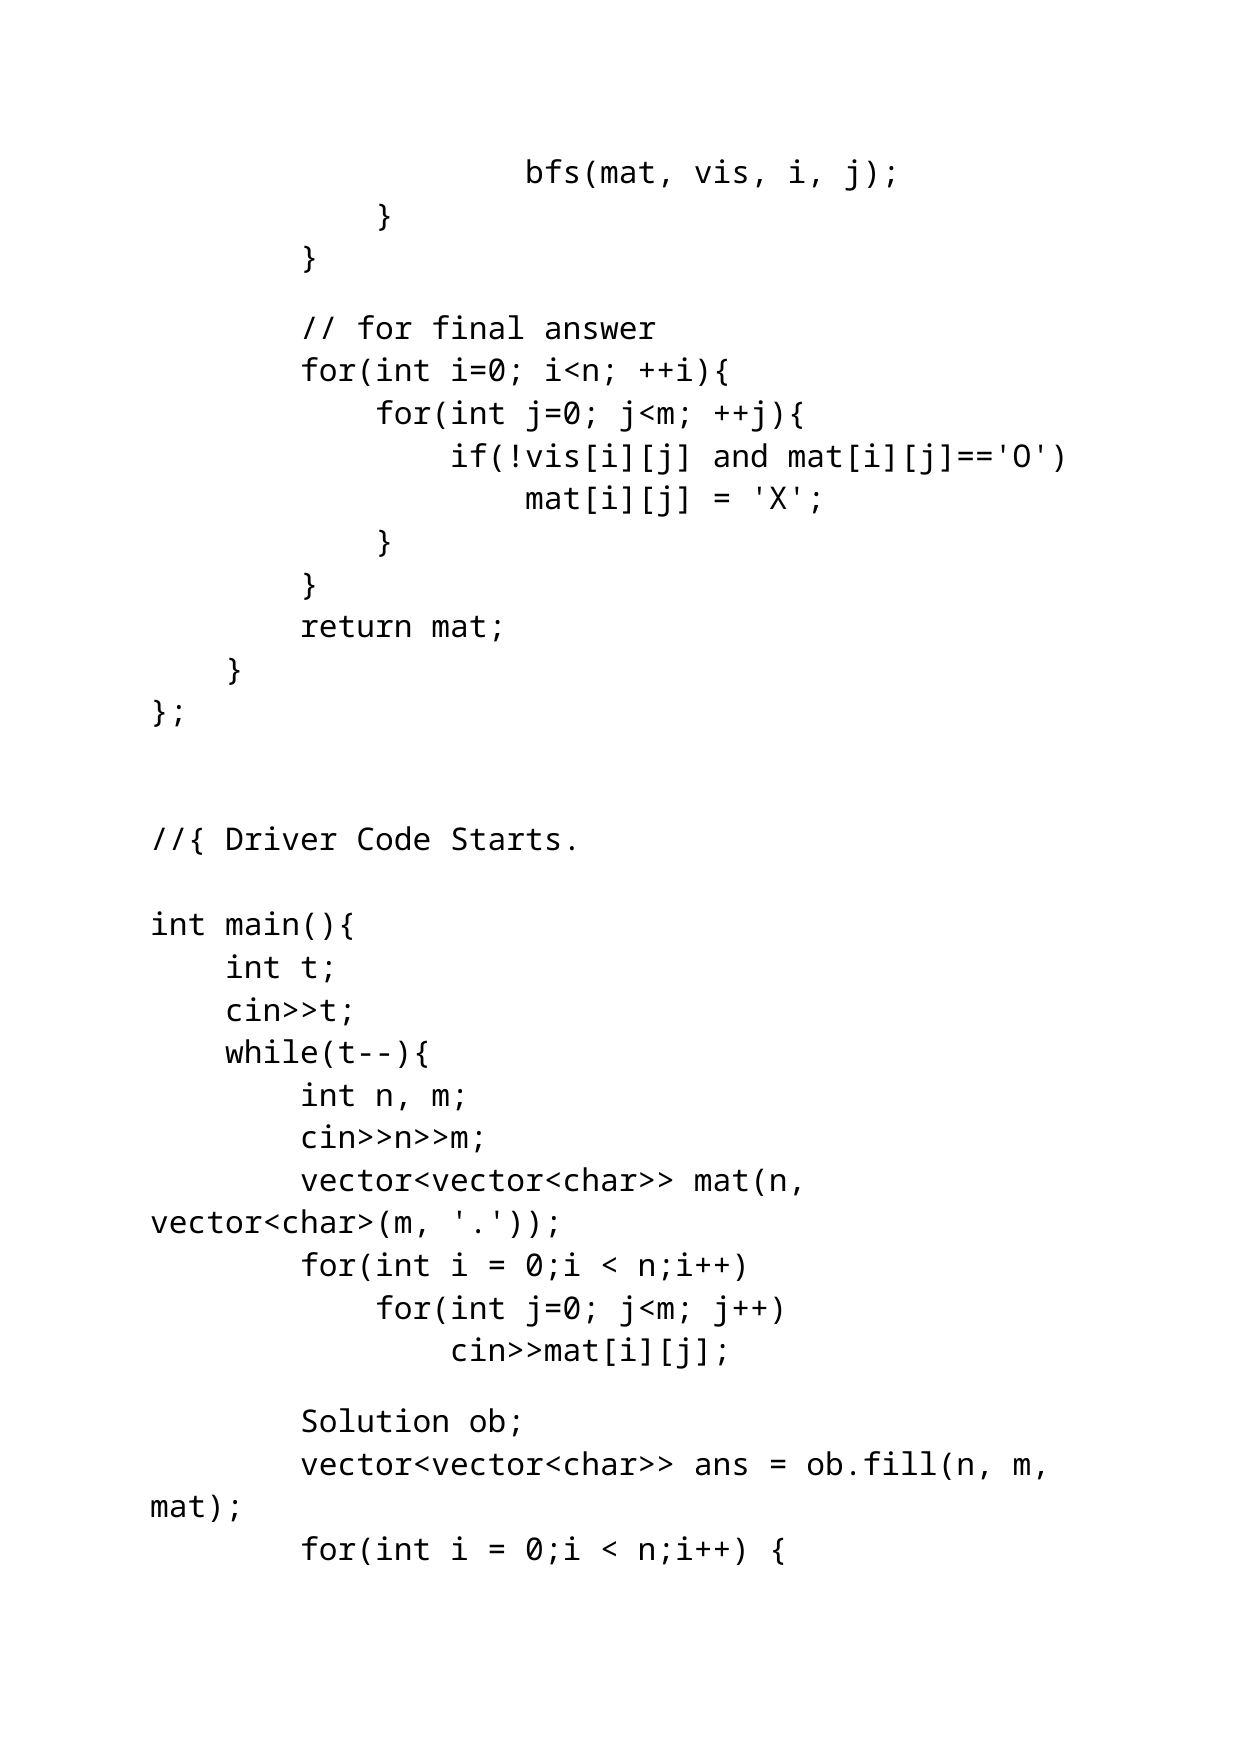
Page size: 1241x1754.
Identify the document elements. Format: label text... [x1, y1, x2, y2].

text }; [150, 689, 1090, 732]
text //{ Driver Code Starts. [150, 817, 1090, 860]
text } [150, 193, 1090, 235]
text int t; [150, 945, 1090, 987]
text int n, m; [150, 1073, 1090, 1115]
text } [150, 235, 1090, 278]
text } [150, 647, 1090, 689]
text mat[i][j] = 'X'; [150, 476, 1090, 519]
text if(!vis[i][j] and mat[i][j]=='O') [150, 434, 1090, 476]
text for(int i=0; i<n; ++i){ [150, 348, 1090, 391]
text // for final answer [150, 306, 1090, 348]
text cin>>n>>m; [150, 1115, 1090, 1158]
text int main(){ [150, 902, 1090, 945]
text } [150, 561, 1090, 604]
text return mat; [150, 604, 1090, 647]
text for(int i = 0;i < n;i++) { [150, 1527, 1090, 1569]
text for(int j=0; j<m; ++j){ [150, 391, 1090, 434]
text vector<vector<char>> ans = ob.fill(n, m, mat); [150, 1442, 1090, 1527]
text for(int j=0; j<m; j++) [150, 1286, 1090, 1328]
text for(int i = 0;i < n;i++) [150, 1243, 1090, 1286]
text while(t--){ [150, 1030, 1090, 1073]
text bfs(mat, vis, i, j); [150, 150, 1090, 193]
text vector<vector<char>> mat(n, vector<char>(m, '.')); [150, 1158, 1090, 1243]
text } [150, 519, 1090, 561]
text cin>>mat[i][j]; [150, 1328, 1090, 1371]
text cin>>t; [150, 987, 1090, 1030]
text Solution ob; [150, 1399, 1090, 1442]
